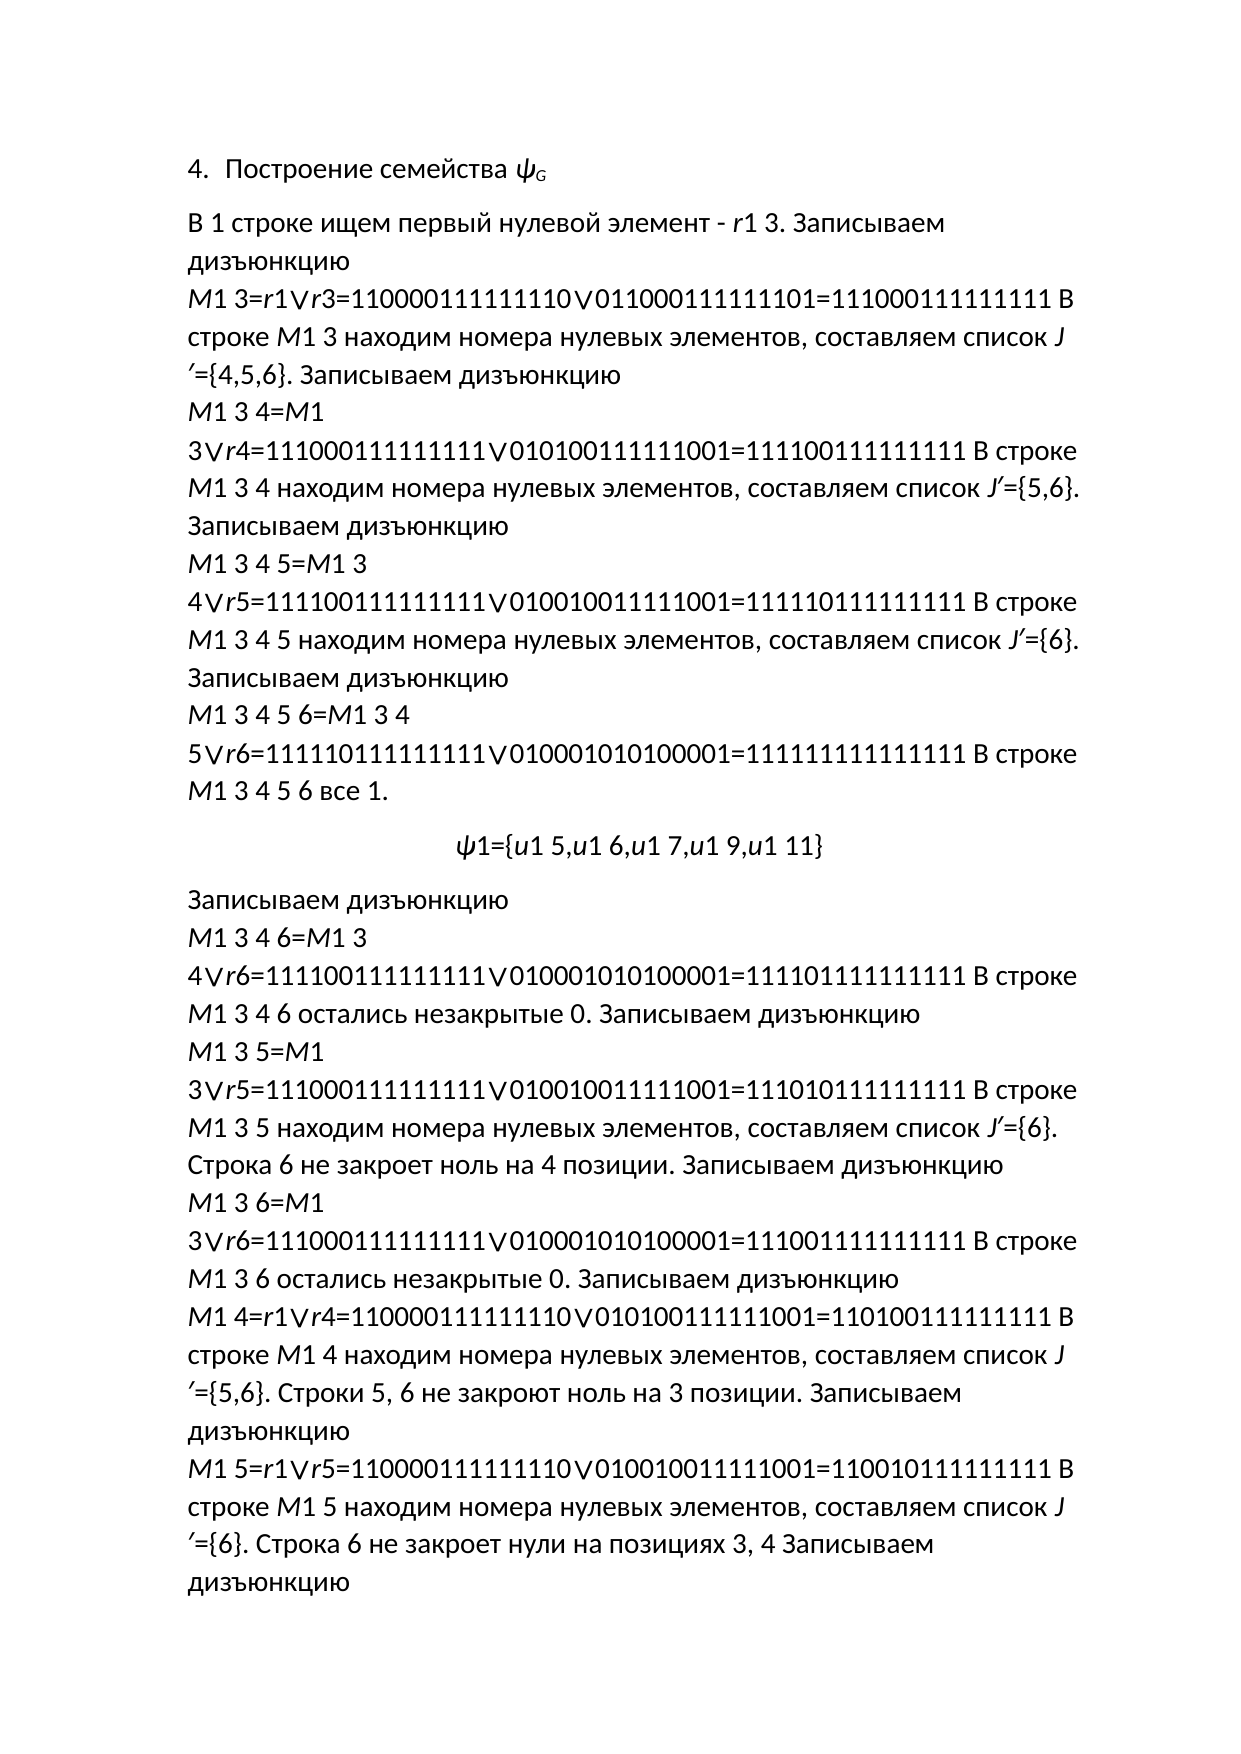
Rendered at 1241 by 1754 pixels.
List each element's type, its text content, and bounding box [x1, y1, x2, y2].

text ψ1={u1 5,u1 6,u1 7,u1 9,u1 11} [187, 827, 1090, 862]
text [187, 881, 1090, 1599]
list Построение семейства ψG [187, 150, 1090, 186]
text В 1 строке ищем первый нулевой элемент - r1 3. Записываем дизъюнкцию M1 3=r1∨r3=110000111111110∨011000111111101=111000111111111 В строке M1 3 находим номера нулевых элементов, составляем список J′={4,5,6}. Записываем дизъюнкцию M1 3 4=M1 3∨r4=111000111111111∨010100111111001=111100111111111 В строке M1 3 4 находим номера нулевых элементов, составляем список J′={5,6}. Записываем дизъюнкцию M1 3 4 5=M1 3 4∨r5=111100111111111∨010010011111001=111110111111111 В строке M1 3 4 5 находим номера нулевых элементов, составляем список J′={6}. Записываем дизъюнкцию M1 3 4 5 6=M1 3 4 5∨r6=111110111111111∨010001010100001=111111111111111 В строке M1 3 4 5 6 все 1. [187, 204, 1090, 808]
